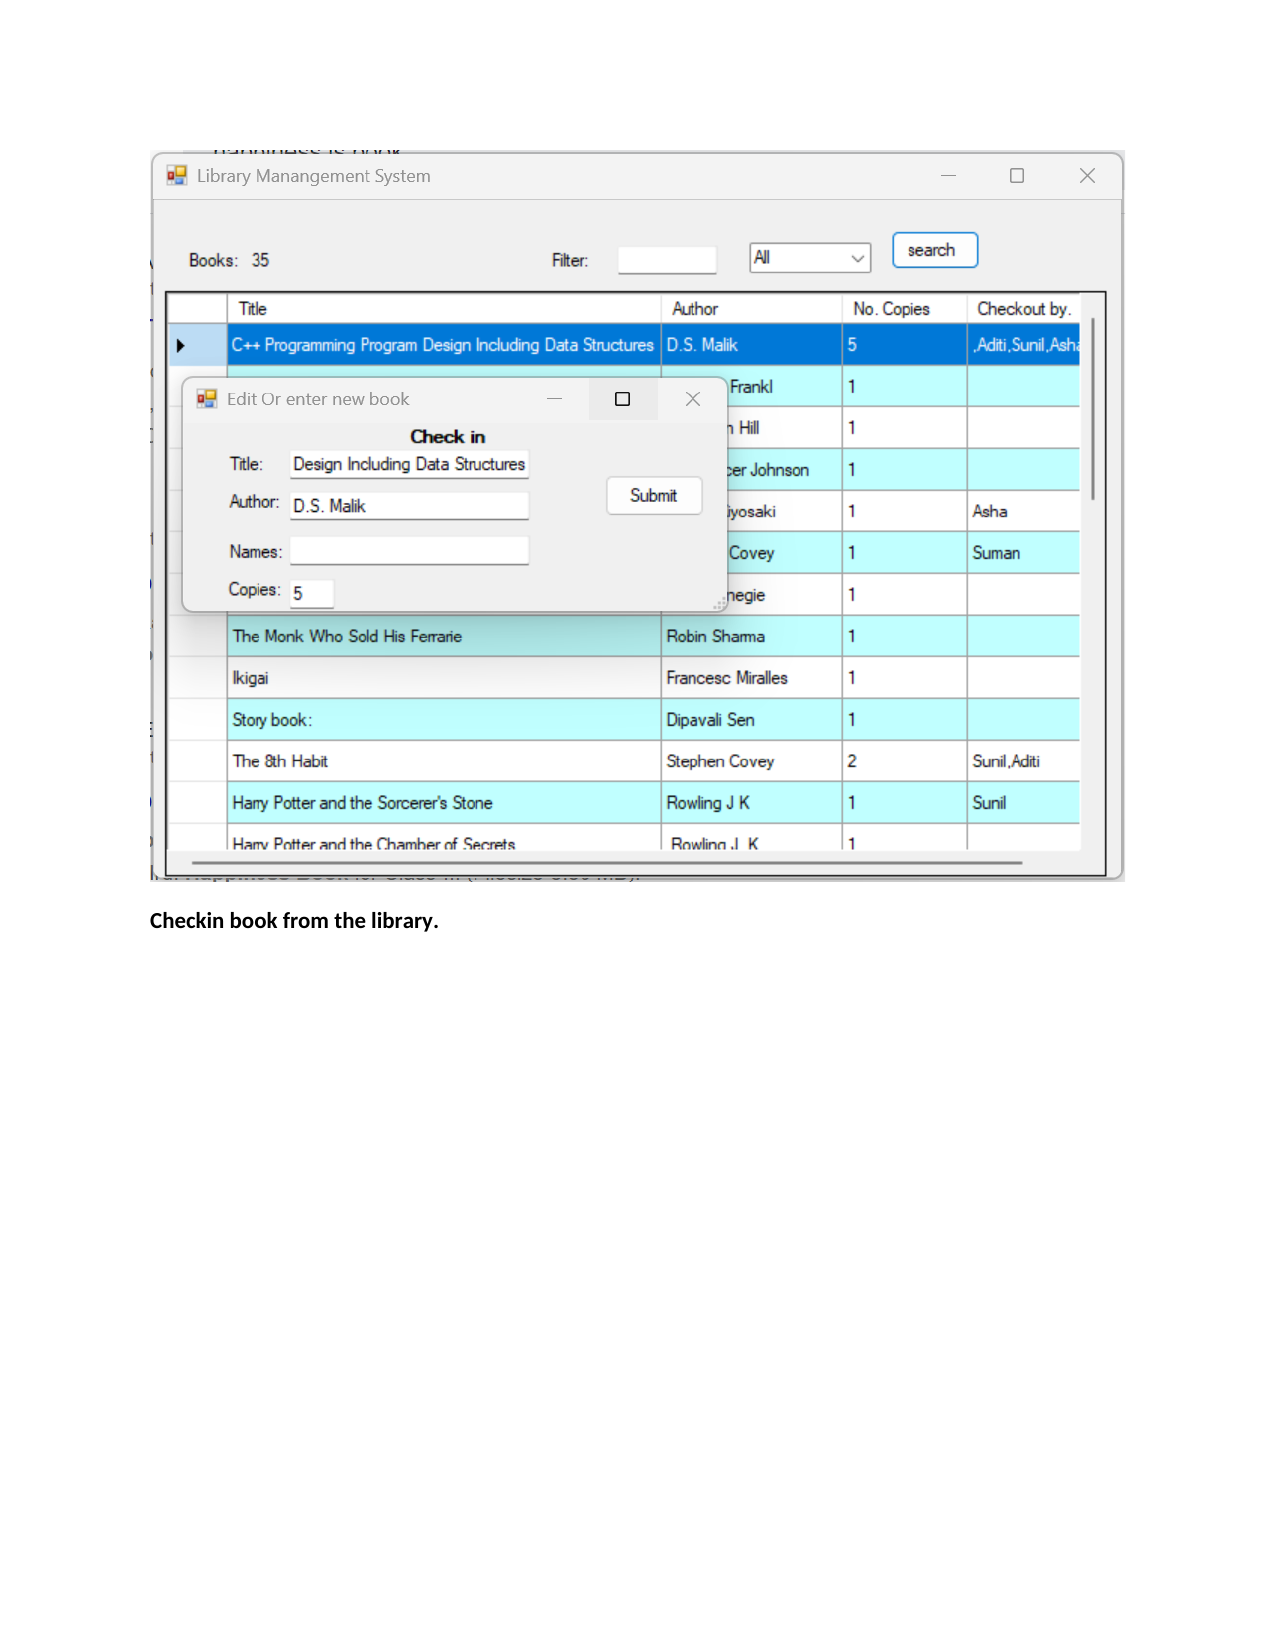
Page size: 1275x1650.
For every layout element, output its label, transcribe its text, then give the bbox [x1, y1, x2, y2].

text Checkin book from the library. [150, 906, 1125, 934]
picture [150, 150, 1125, 882]
